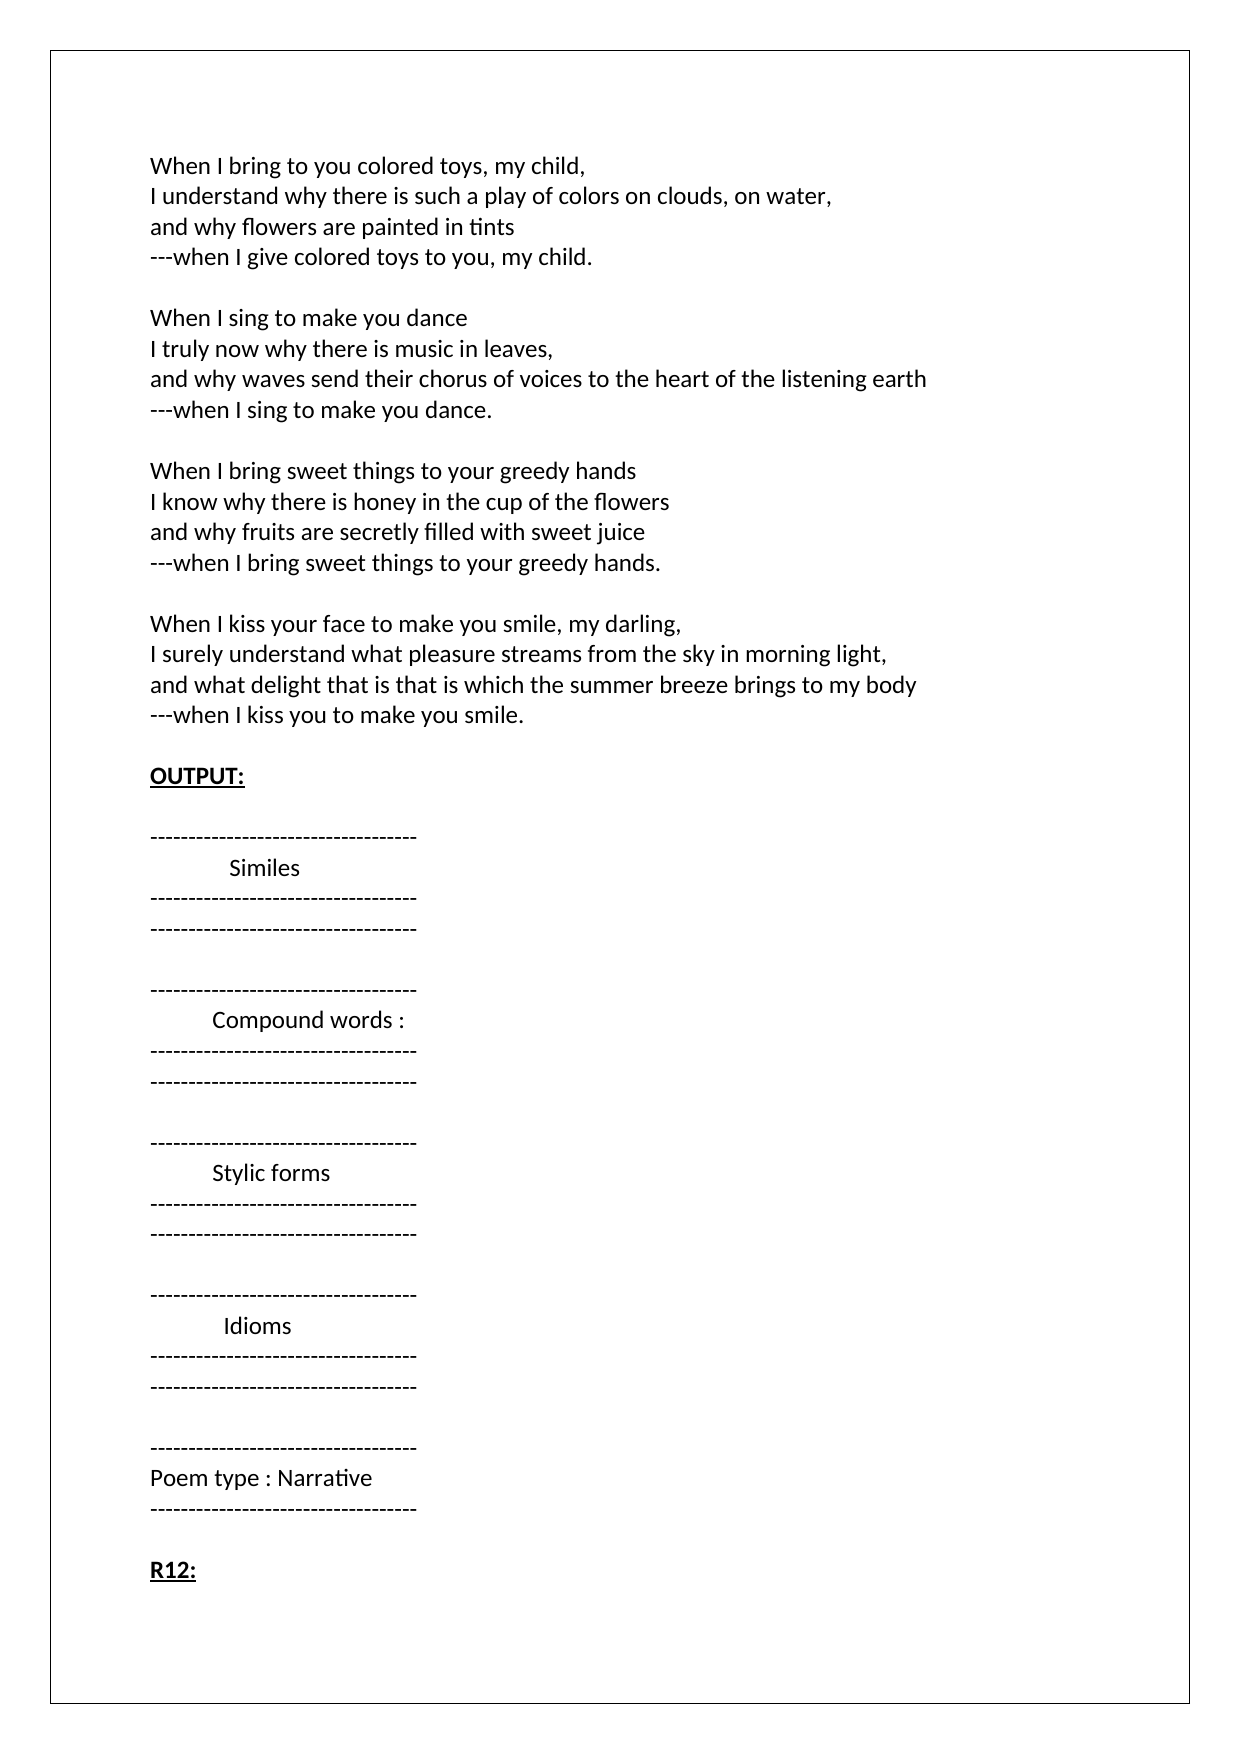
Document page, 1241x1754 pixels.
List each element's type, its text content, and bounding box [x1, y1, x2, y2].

text ---when I kiss you to make you smile. [150, 699, 1090, 730]
text ----------------------------------- [150, 913, 1090, 943]
text and what delight that is that is which the summer breeze brings to my body [150, 669, 1090, 699]
text When I kiss your face to make you smile, my darling, [150, 608, 1090, 638]
text and why waves send their chorus of voices to the heart of the listening earth [150, 364, 1090, 394]
text ----------------------------------- [150, 1432, 1090, 1462]
text Idioms [150, 1310, 1090, 1340]
text ----------------------------------- [150, 1340, 1090, 1371]
text When I bring sweet things to your greedy hands [150, 455, 1090, 486]
text R12: [150, 1554, 1090, 1584]
text ----------------------------------- [150, 821, 1090, 852]
text When I sing to make you dance [150, 303, 1090, 333]
text Poem type : Narrative [150, 1462, 1090, 1493]
text and why fruits are secretly filled with sweet juice [150, 516, 1090, 547]
text ----------------------------------- [150, 1066, 1090, 1096]
text When I bring to you colored toys, my child, [150, 150, 1090, 181]
text Stylic forms [150, 1157, 1090, 1188]
text ----------------------------------- [150, 1218, 1090, 1249]
text ----------------------------------- [150, 1493, 1090, 1523]
text ----------------------------------- [150, 1188, 1090, 1218]
text ----------------------------------- [150, 882, 1090, 913]
text ---when I give colored toys to you, my child. [150, 242, 1090, 272]
text ----------------------------------- [150, 1371, 1090, 1401]
text Compound words : [150, 1004, 1090, 1035]
text ----------------------------------- [150, 1279, 1090, 1310]
text I truly now why there is music in leaves, [150, 333, 1090, 364]
text Similes [150, 852, 1090, 882]
text ----------------------------------- [150, 974, 1090, 1004]
text ----------------------------------- [150, 1035, 1090, 1066]
text I understand why there is such a play of colors on clouds, on water, [150, 181, 1090, 211]
text I surely understand what pleasure streams from the sky in morning light, [150, 638, 1090, 669]
text ---when I sing to make you dance. [150, 394, 1090, 425]
text ---when I bring sweet things to your greedy hands. [150, 547, 1090, 577]
text I know why there is honey in the cup of the flowers [150, 486, 1090, 516]
text OUTPUT: [150, 760, 1090, 791]
text ----------------------------------- [150, 1127, 1090, 1157]
text and why flowers are painted in tints [150, 211, 1090, 242]
